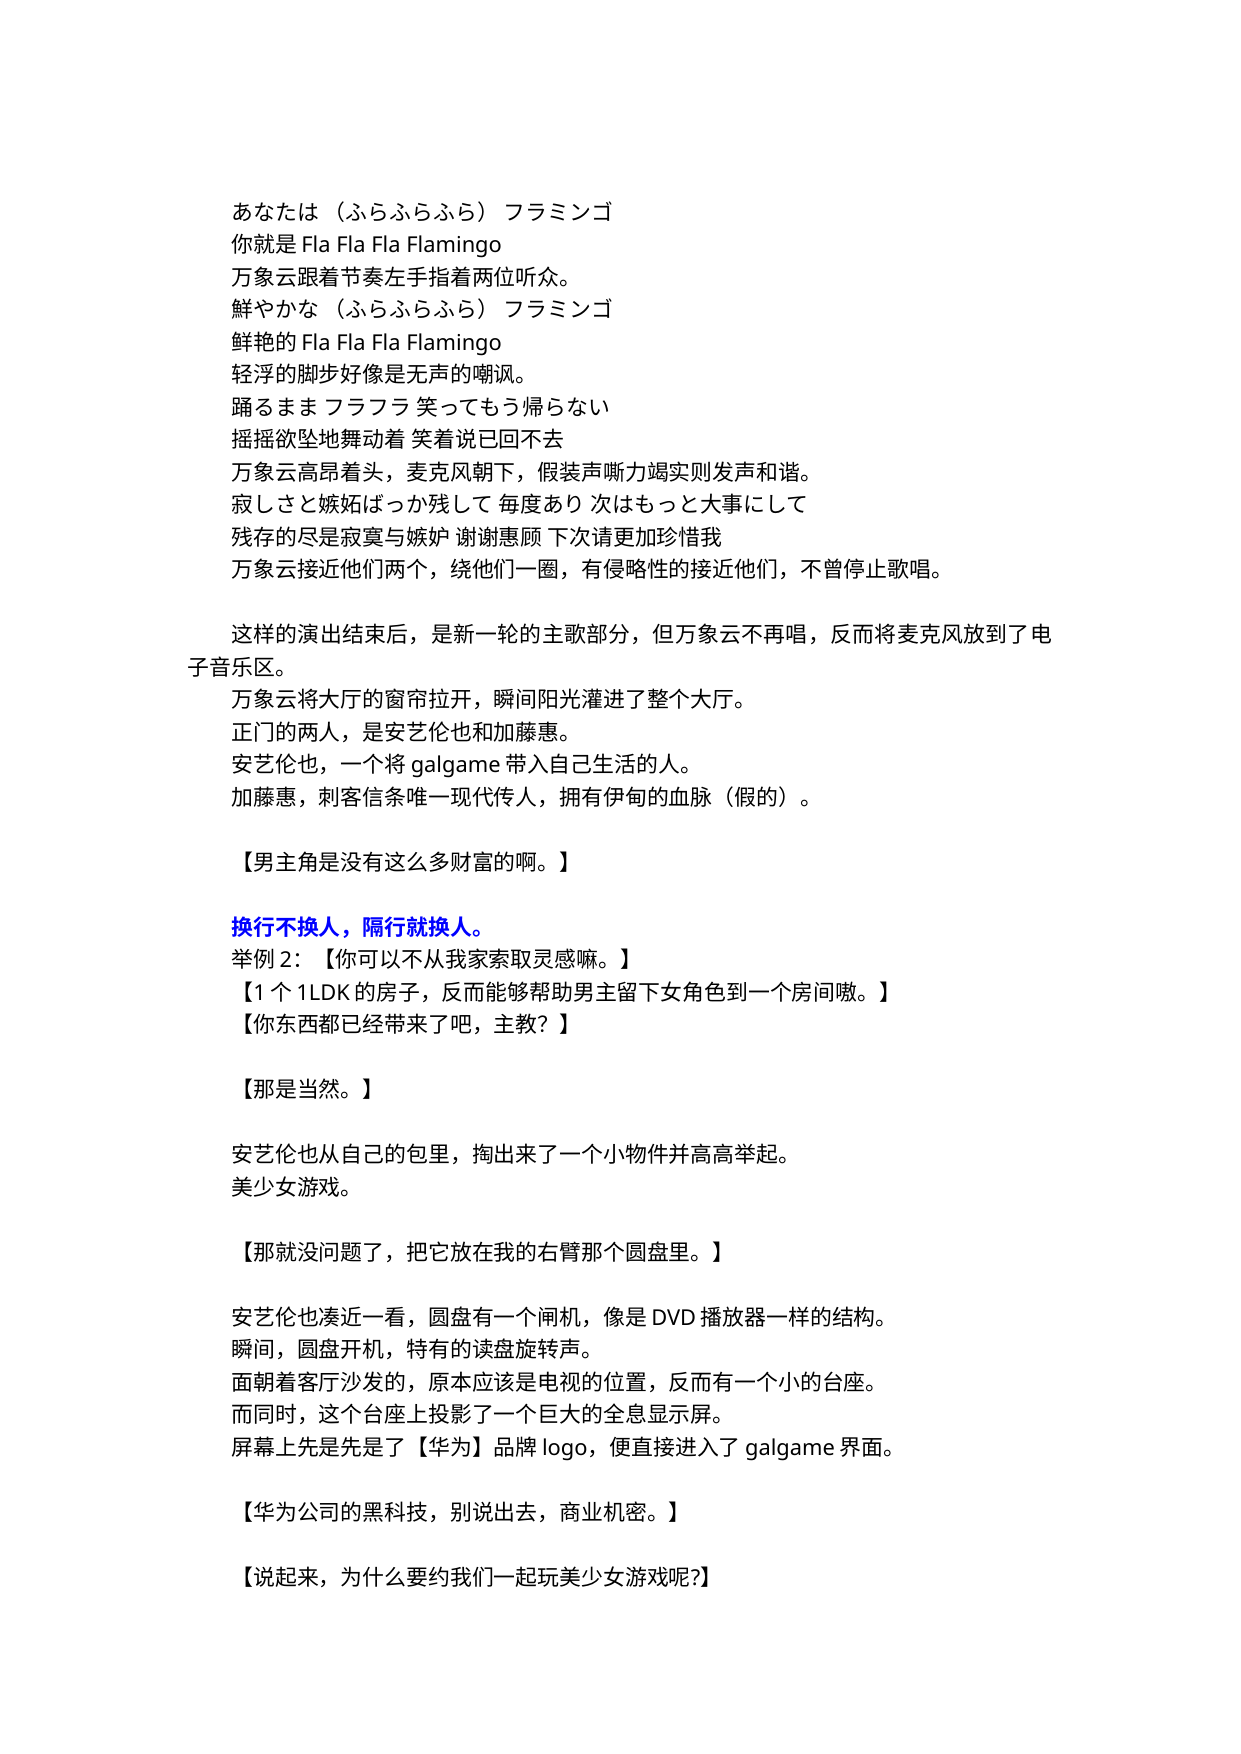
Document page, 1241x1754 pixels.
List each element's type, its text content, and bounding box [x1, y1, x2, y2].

text 鮮やかな （ふらふらふら） フラミンゴ [187, 292, 1053, 324]
text 残存的尽是寂寞与嫉妒 谢谢惠顾 下次请更加珍惜我 [187, 519, 1053, 552]
text 美少女游戏。 [187, 1169, 1053, 1202]
text 瞬间，圆盘开机，特有的读盘旋转声。 [187, 1332, 1053, 1364]
text 寂しさと嫉妬ばっか残して 毎度あり 次はもっと大事にして [187, 487, 1053, 519]
text 【男主角是没有这么多财富的啊。】 [187, 844, 1053, 877]
text 轻浮的脚步好像是无声的嘲讽。 [187, 357, 1053, 389]
text 安艺伦也，一个将galgame带入自己生活的人。 [187, 747, 1053, 779]
text 屏幕上先是先是了【华为】品牌logo，便直接进入了galgame界面。 [187, 1429, 1053, 1462]
text 【那就没问题了，把它放在我的右臂那个圆盘里。】 [187, 1234, 1053, 1267]
text 加藤惠，刺客信条唯一现代传人，拥有伊甸的血脉（假的）。 [187, 779, 1053, 812]
text あなたは （ふらふらふら） フラミンゴ [187, 194, 1053, 227]
text 万象云接近他们两个，绕他们一圈，有侵略性的接近他们，不曾停止歌唱。 [187, 552, 1053, 584]
text 摇摇欲坠地舞动着 笑着说已回不去 [187, 422, 1053, 454]
text 这样的演出结束后，是新一轮的主歌部分，但万象云不再唱，反而将麦克风放到了电子音乐区。 [187, 617, 1053, 682]
text 面朝着客厅沙发的，原本应该是电视的位置，反而有一个小的台座。 [187, 1364, 1053, 1397]
text 鲜艳的Fla Fla Fla Flamingo [187, 324, 1053, 357]
text 【1个1LDK的房子，反而能够帮助男主留下女角色到一个房间嗷。】 [187, 974, 1053, 1007]
text 换行不换人，隔行就换人。 [187, 909, 1053, 942]
text 万象云高昂着头，麦克风朝下，假装声嘶力竭实则发声和谐。 [187, 454, 1053, 487]
text 安艺伦也从自己的包里，掏出来了一个小物件并高高举起。 [187, 1137, 1053, 1169]
text 举例2：【你可以不从我家索取灵感嘛。】 [187, 942, 1053, 974]
text 踊るまま フラフラ 笑ってもう帰らない [187, 389, 1053, 422]
text 正门的两人，是安艺伦也和加藤惠。 [187, 714, 1053, 747]
text 万象云跟着节奏左手指着两位听众。 [187, 259, 1053, 292]
text 你就是Fla Fla Fla Flamingo [187, 227, 1053, 259]
text 而同时，这个台座上投影了一个巨大的全息显示屏。 [187, 1397, 1053, 1429]
text 万象云将大厅的窗帘拉开，瞬间阳光灌进了整个大厅。 [187, 682, 1053, 714]
text 【说起来，为什么要约我们一起玩美少女游戏呢?】 [187, 1559, 1053, 1592]
text 【那是当然。】 [187, 1072, 1053, 1104]
text 【你东西都已经带来了吧，主教？】 [187, 1007, 1053, 1039]
text 【华为公司的黑科技，别说出去，商业机密。】 [187, 1494, 1053, 1527]
text 安艺伦也凑近一看，圆盘有一个闸机，像是DVD播放器一样的结构。 [187, 1299, 1053, 1332]
